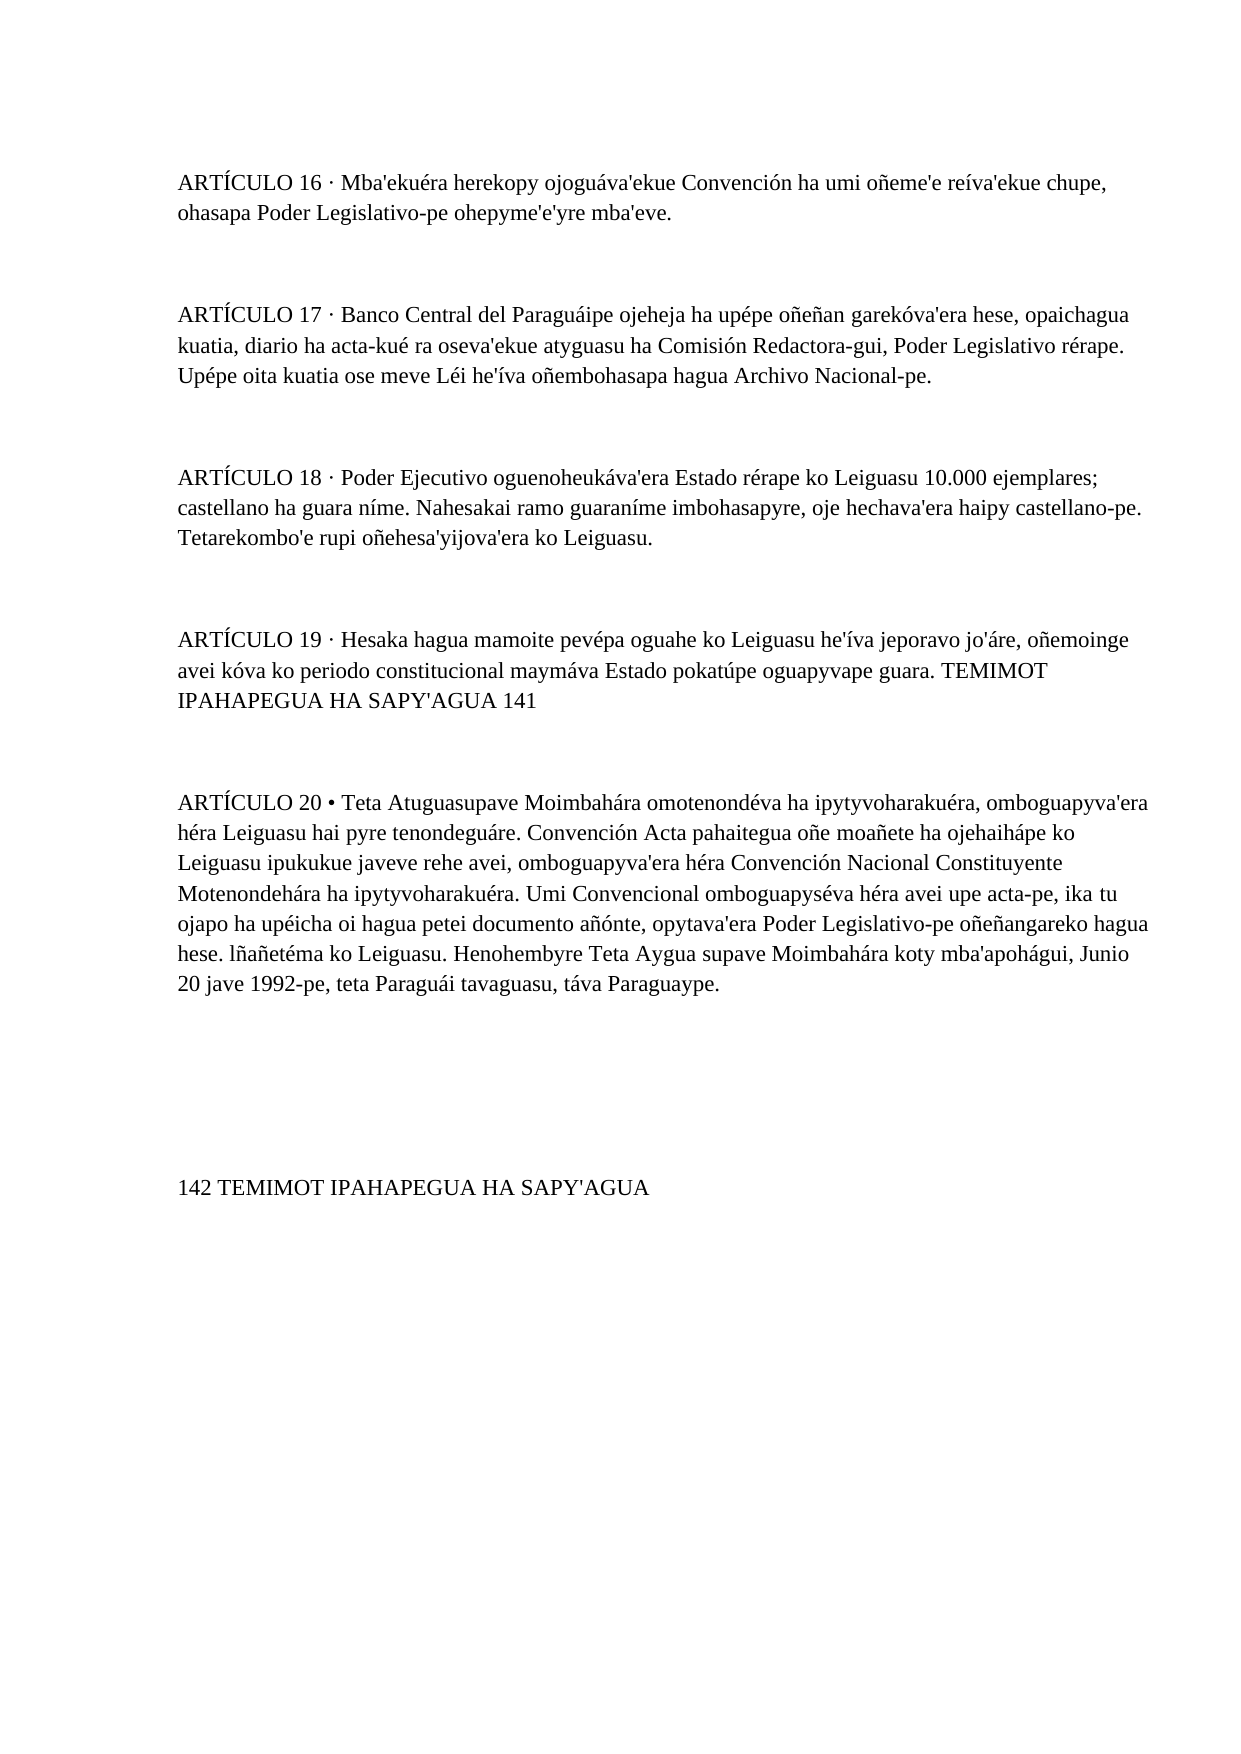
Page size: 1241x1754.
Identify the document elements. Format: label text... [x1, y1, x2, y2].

text ARTÍCULO 18 · Poder Ejecutivo oguenoheukáva'era Estado rérape ko Leiguasu 10.000 ejemplares; castellano ha guara­ níme. Nahesakai ramo guaraníme imbohasapyre, oje­ hechava'era haipy castellano-pe. Tetarekombo'e rupi oñehesa'yijova'era ko Leiguasu. [177, 464, 1152, 551]
text ARTÍCULO 19 · Hesaka hagua mamoite pevépa oguahe ko Leiguasu he'íva jeporavo jo'áre, oñemoinge avei kóva ko periodo constitucional maymáva Estado pokatúpe oguapyvape guara. TEMIMOT IPAHAPEGUA HA SAPY'AGUA 141 [177, 626, 1152, 713]
text ARTÍCULO 20 • Teta Atuguasupave Moimbahára omotenondéva ha ipytyvoharakuéra, omboguapyva'era héra Leiguasu hai­ pyre tenondeguáre. Convención Acta pahaitegua oñe­ moañete ha ojehaihápe ko Leiguasu ipukukue javeve rehe avei, omboguapyva'era héra Convención Nacional Constituyente Motenondehára ha ipytyvoharakuéra. Umi Convencional omboguapyséva héra avei upe acta-pe, ika­ tu ojapo ha upéicha oi hagua petei documento añónte, opytava'era Poder Legislativo-pe oñeñangareko hagua hese. lñañetéma ko Leiguasu. Henohembyre Teta Aygua­ supave Moimbahára koty mba'apohágui, Junio 20 jave 1992-pe, teta Paraguái tavaguasu, táva Paraguaype. [177, 789, 1152, 997]
text ARTÍCULO 17 · Banco Central del Paraguáipe ojeheja ha upépe oñeñan­ garekóva'era hese, opaichagua kuatia, diario ha acta-kué­ ra oseva'ekue atyguasu ha Comisión Redactora-gui, Poder Legislativo rérape. Upépe oita kuatia ose meve Léi he'íva oñembohasapa hagua Archivo Nacional-pe. [177, 301, 1152, 388]
text 142 TEMIMOT IPAHAPEGUA HA SAPY'AGUA [177, 1174, 1152, 1201]
text ARTÍCULO 16 · Mba'ekuéra herekopy ojoguáva'ekue Convención ha umi oñeme'e reíva'ekue chupe, ohasapa Poder Legislativo-pe ohepyme'e'yre mba'eve. [177, 169, 1152, 226]
